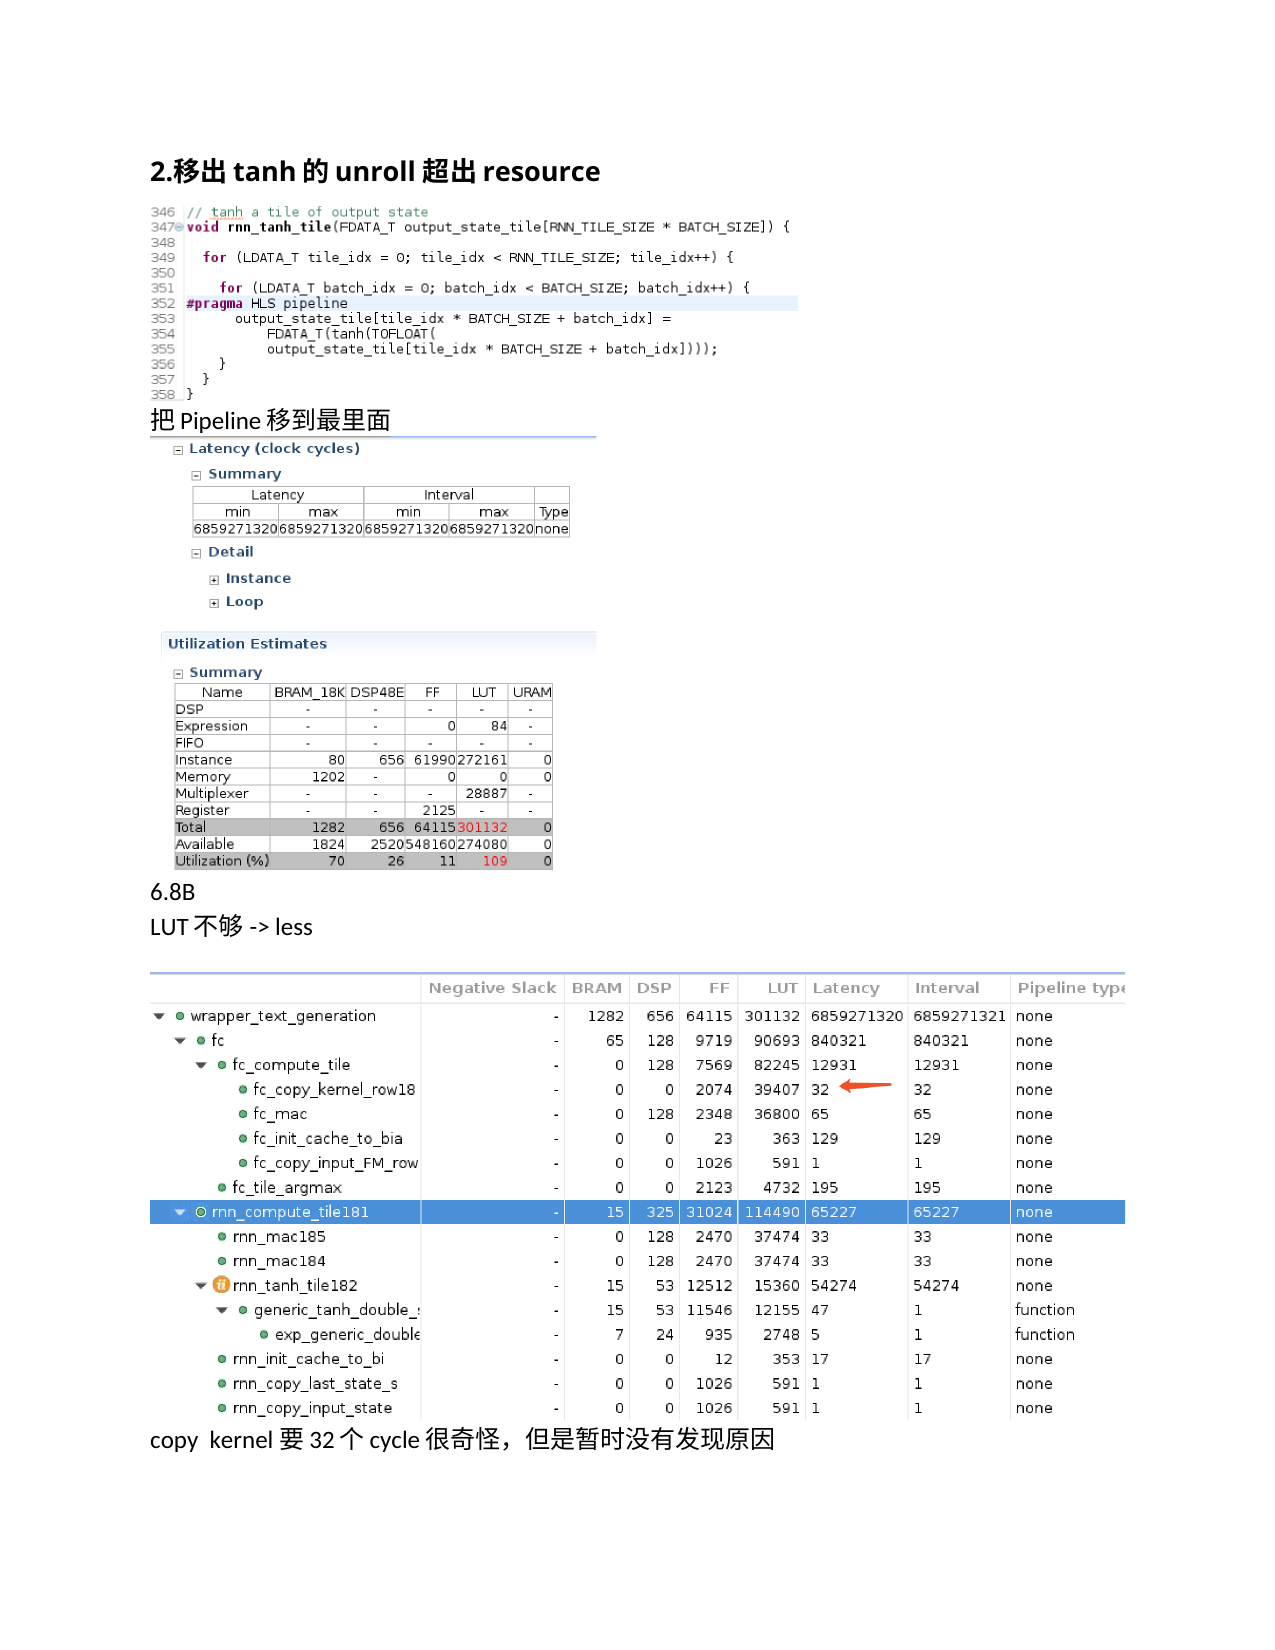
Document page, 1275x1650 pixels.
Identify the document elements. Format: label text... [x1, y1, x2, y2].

picture [150, 972, 1125, 1420]
text 把Pipeline移到最里面 [150, 400, 1125, 436]
picture [150, 436, 597, 876]
text copy kernel 要32个cycle很奇怪，但是暂时没有发现原因 [150, 1420, 1125, 1456]
text 6.8B [150, 876, 1125, 906]
picture [150, 206, 798, 401]
subtitle 2.移出tanh的unroll 超出resource [150, 150, 1125, 189]
text LUT不够 -> less [150, 906, 1125, 942]
